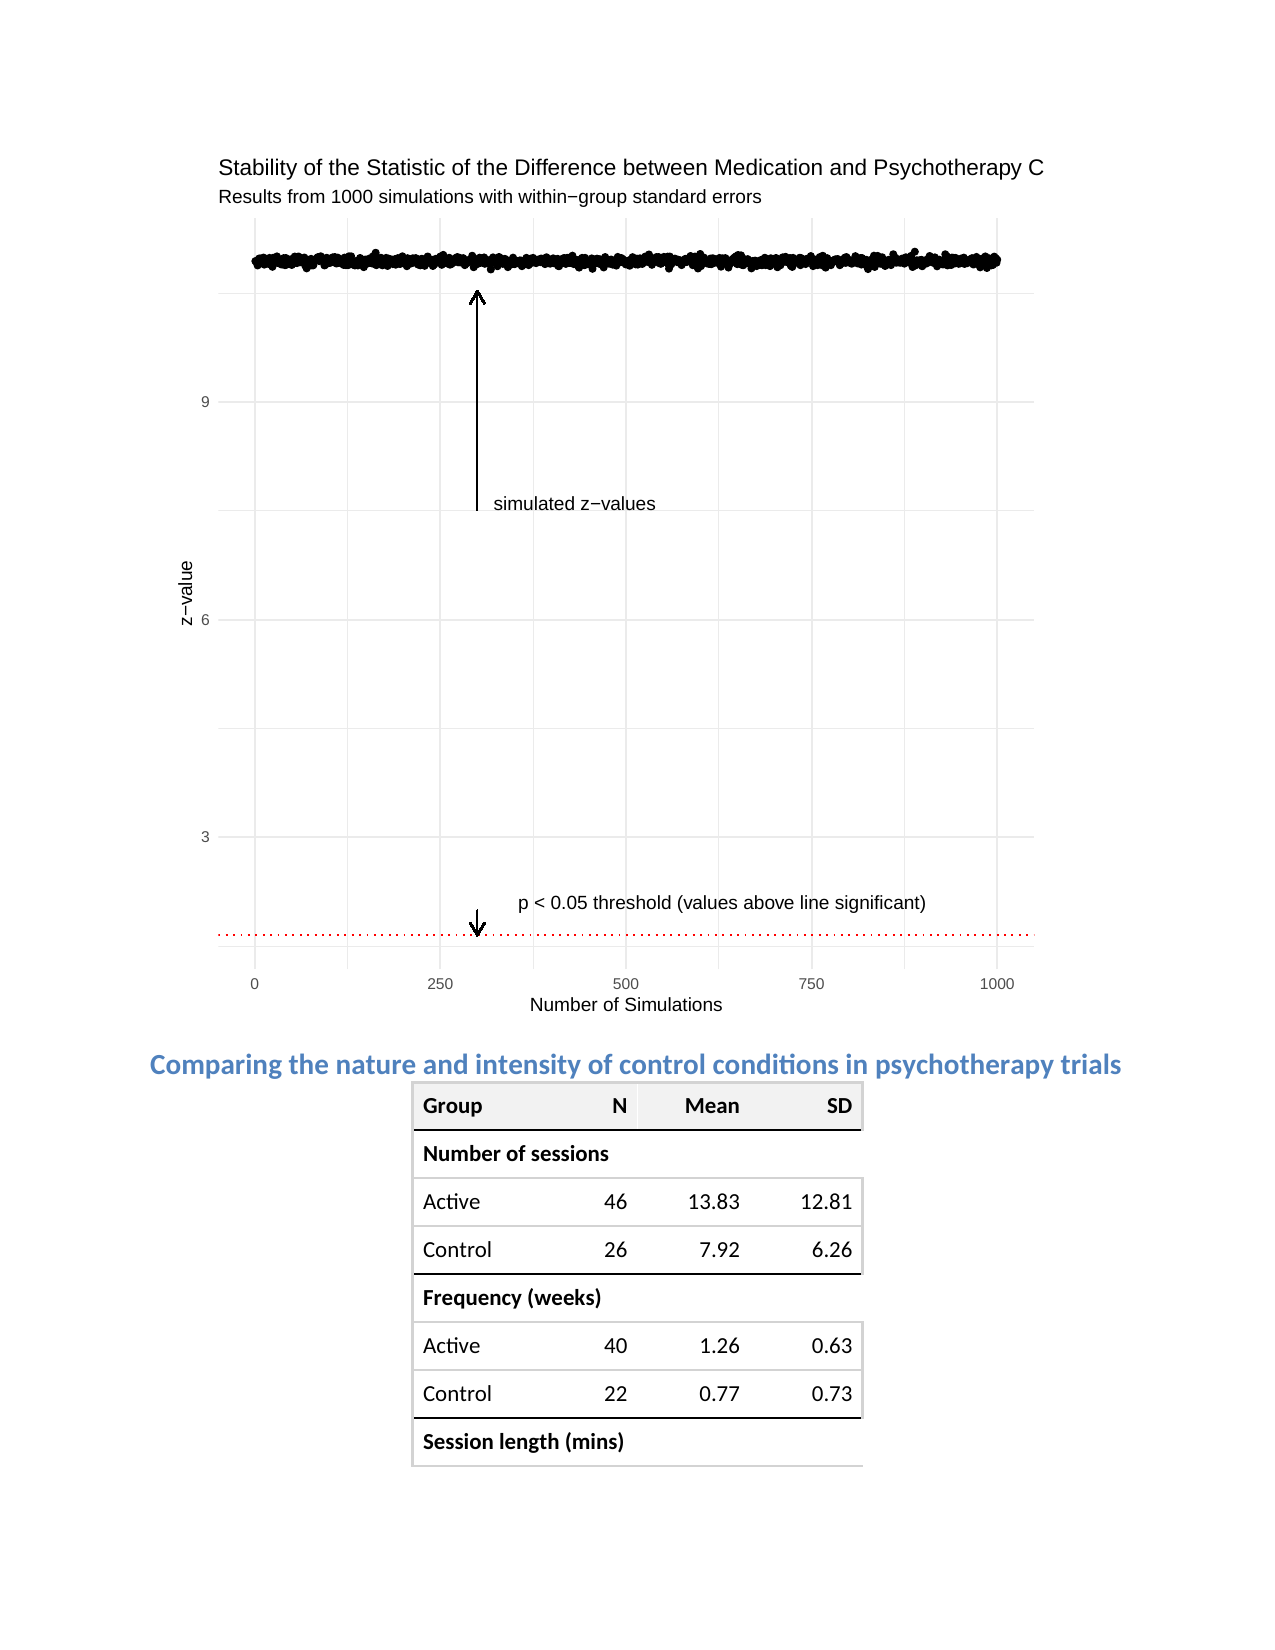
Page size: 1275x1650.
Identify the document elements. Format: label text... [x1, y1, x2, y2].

table_header SD [750, 1084, 861, 1129]
table_cell Control [414, 1227, 525, 1273]
table_header N [525, 1084, 637, 1129]
table_cell 0.77 [638, 1371, 750, 1417]
table_cell 6.26 [750, 1227, 861, 1273]
table_cell 46 [525, 1179, 637, 1225]
table_cell 1.26 [638, 1323, 750, 1369]
table_cell Control [414, 1371, 525, 1417]
table_cell 12.81 [750, 1179, 861, 1225]
table_cell 26 [525, 1227, 637, 1273]
table_cell Session length (mins) [414, 1419, 862, 1465]
table_cell 7.92 [638, 1227, 750, 1273]
table_cell Active [414, 1179, 525, 1225]
table_header Mean [638, 1084, 750, 1129]
table_cell 22 [525, 1371, 637, 1417]
table_cell Frequency (weeks) [414, 1275, 862, 1321]
table_cell 40 [525, 1323, 637, 1369]
table_cell Active [414, 1323, 525, 1369]
subtitle Comparing the nature and intensity of control conditions in psychotherapy trials [150, 1046, 1125, 1081]
table_cell Number of sessions [414, 1131, 862, 1177]
table_cell 0.63 [750, 1323, 861, 1369]
table_cell 0.73 [750, 1371, 861, 1417]
table_cell 13.83 [638, 1179, 750, 1225]
table_header Group [414, 1084, 525, 1129]
